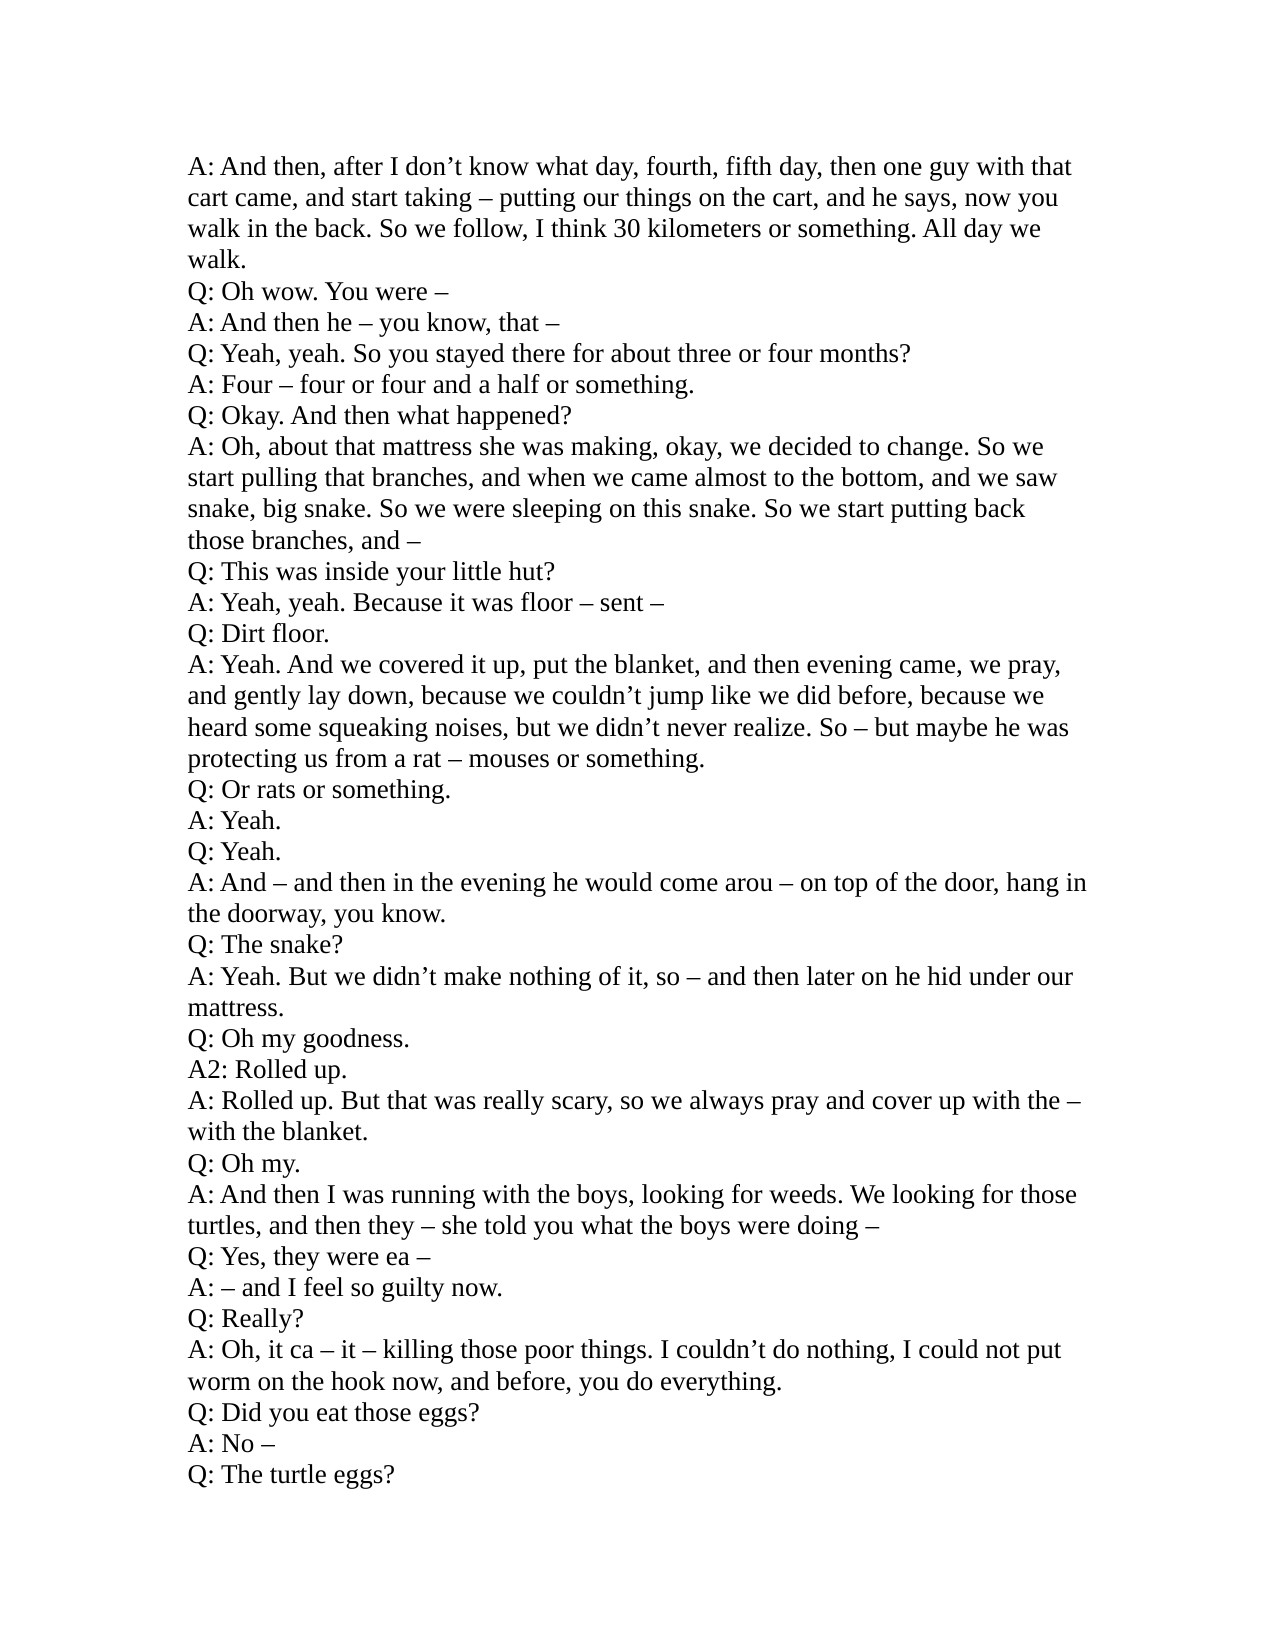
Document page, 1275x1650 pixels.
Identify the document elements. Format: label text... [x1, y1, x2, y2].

text A: And then I was running with the boys, looking for weeds. We looking for those turtles, and then they – she told you what the boys were doing – [187, 1365, 1087, 1427]
text A: No, and they didn’t speak Russian. [187, 212, 1087, 243]
text Q: This was inside your little hut? [187, 742, 1087, 773]
text Q: Okay. [187, 243, 1087, 274]
text Q: Oh my goodness. [187, 1209, 1087, 1240]
text Q: Dirt floor. [187, 804, 1087, 835]
text A: – and I feel so guilty now. [187, 1458, 1087, 1489]
text A: Yeah. [187, 991, 1087, 1022]
text A: Yeah. But we didn’t make nothing of it, so – and then later on he hid under our mattress. [187, 1147, 1087, 1209]
text A: Yeah. And we covered it up, put the blanket, and then evening came, we pray, and gently lay down, because we couldn’t jump like we did before, because we heard some squeaking noises, but we didn’t never realize. So – but maybe he was protecting us from a rat – mouses or something. [187, 835, 1087, 960]
text A: Four – four or four and a half or something. [187, 555, 1087, 586]
text Q: Yeah, yeah. So you stayed there for about three or four months? [187, 524, 1087, 555]
text A: Oh, about that mattress she was making, okay, we decided to change. So we start pulling that branches, and when we came almost to the bottom, and we saw snake, big snake. So we were sleeping on this snake. So we start putting back those branches, and – [187, 617, 1087, 742]
text Q: Yeah. [187, 1022, 1087, 1053]
text A: But we didn’t speak English, and those are [indecipherable] people. So – [187, 150, 1087, 181]
text A: And then he – you know, that – [187, 493, 1087, 524]
text A: And – and then in the evening he would come arou – on top of the door, hang in the doorway, you know. [187, 1053, 1087, 1116]
text Q: Okay, you didn’t speak, okay. [187, 181, 1087, 212]
text A: Actually Russian. We – we spoke Russian by that time, but they didn’t. [187, 274, 1087, 306]
text Q: Yes, they were ea – [187, 1427, 1087, 1458]
text A: Yeah, yeah. Because it was floor – sent – [187, 773, 1087, 804]
text Q: Oh my. [187, 1333, 1087, 1365]
text Q: Oh wow. You were – [187, 461, 1087, 493]
text A2: Rolled up. [187, 1240, 1087, 1271]
text A: And then, after I don’t know what day, fourth, fifth day, then one guy with that cart came, and start taking – putting our things on the cart, and he says, now you walk in the back. So we follow, I think 30 kilometers or something. All day we walk. [187, 337, 1087, 461]
text Q: The snake? [187, 1116, 1087, 1147]
text A: Rolled up. But that was really scary, so we always pray and cover up with the – with the blanket. [187, 1271, 1087, 1333]
text Q: Okay. And then what happened? [187, 586, 1087, 617]
text Q: I see. [187, 306, 1087, 337]
text Q: Or rats or something. [187, 960, 1087, 991]
